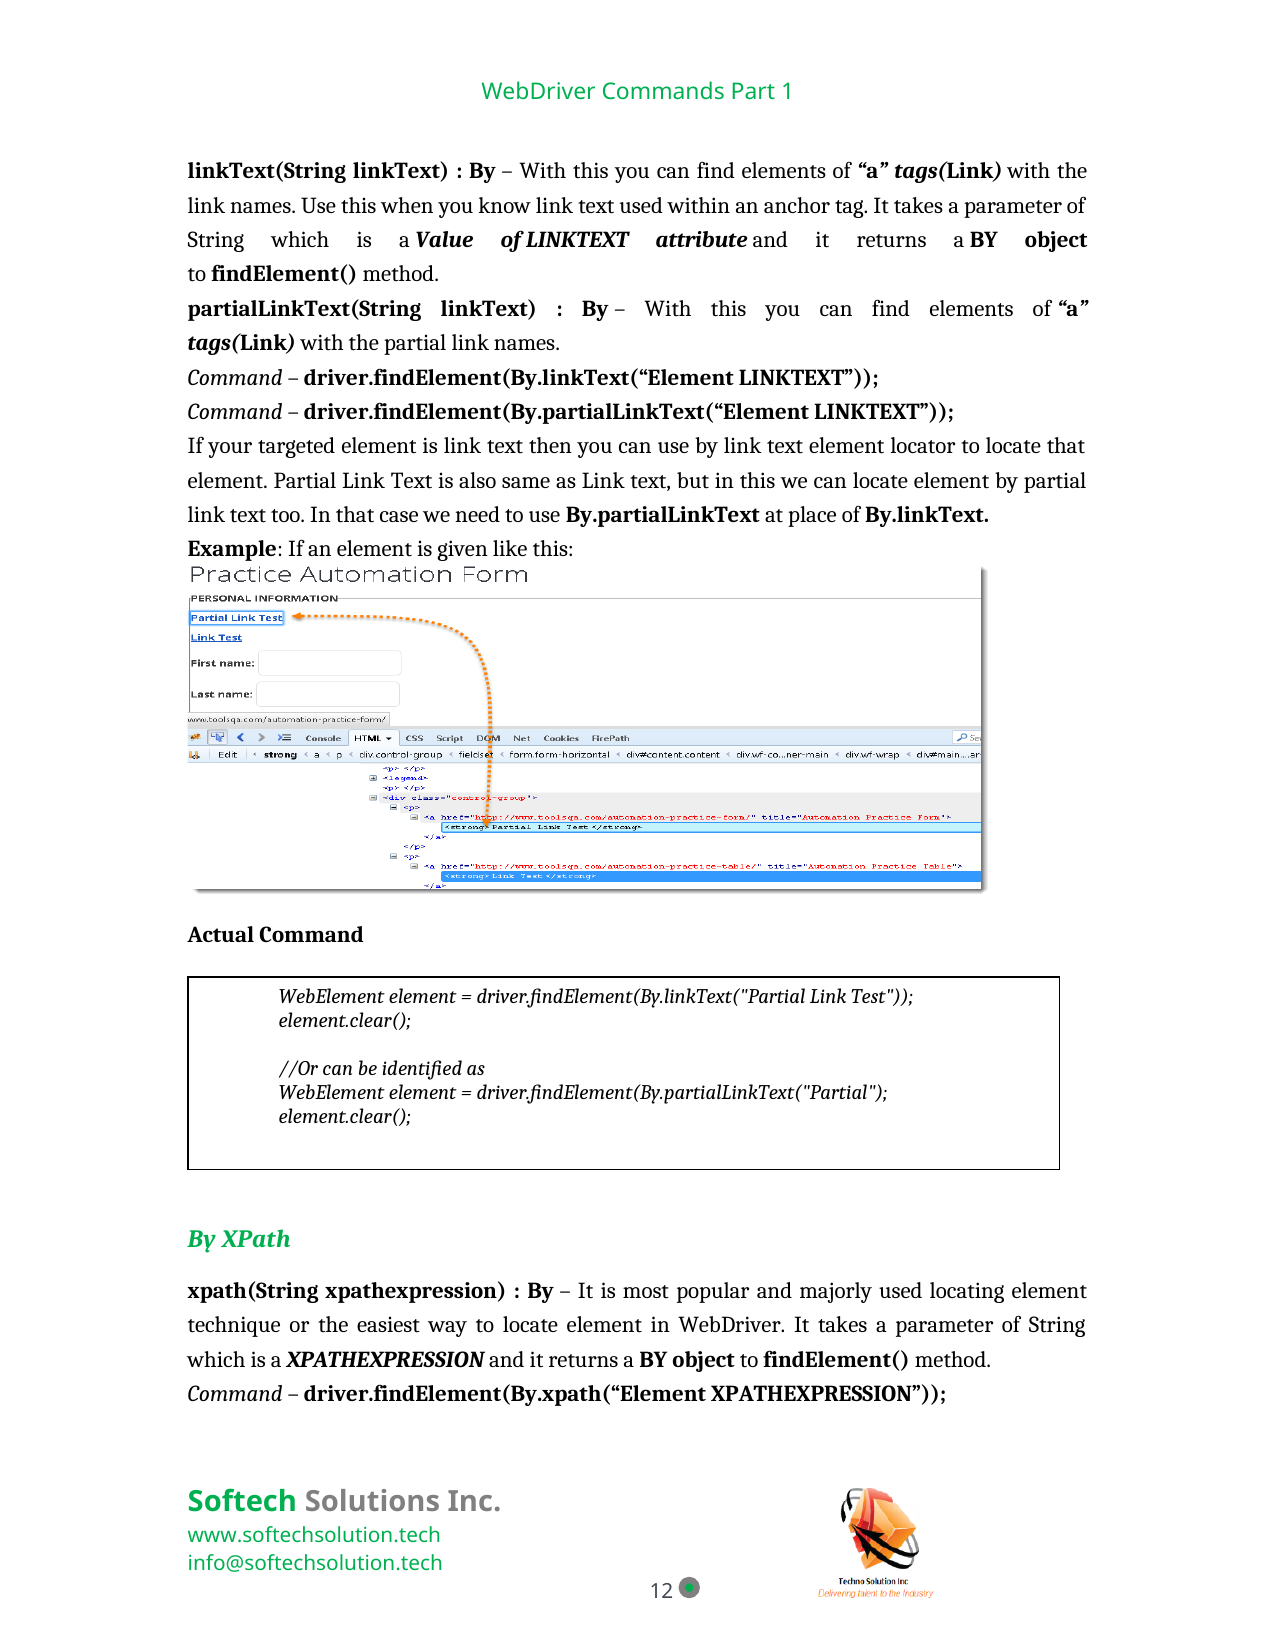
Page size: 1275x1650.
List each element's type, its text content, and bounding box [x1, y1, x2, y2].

text linkText(String linkText) : By – With this you can find elements of “a” tags(Link) with the link names. Use this when you know link text used within an anchor tag. It takes a parameter of String which is a Value of LINKTEXT attribute and it returns a BY object to findElement() method. [187, 150, 1087, 287]
text If your targeted element is link text then you can use by link text element locator to locate that element. Partial Link Text is also same as Link text, but in this we can locate element by partial link text too. In that case we need to use By.partialLinkText at place of By.linkText. [187, 425, 1087, 528]
text Example: If an element is given like this: [187, 528, 1087, 562]
picture [792, 1488, 946, 1609]
picture [187, 562, 993, 898]
text Command – driver.findElement(By.partialLinkText(“Element LINKTEXT”)); [187, 391, 1087, 425]
text Command – driver.findElement(By.linkText(“Element LINKTEXT”)); [187, 356, 1087, 391]
text partialLinkText(String linkText) : By – With this you can find elements of “a” tags(Link) with the partial link names. [187, 287, 1087, 356]
text Command – driver.findElement(By.xpath(“Element XPATHEXPRESSION”)); [187, 1373, 1087, 1407]
text Actual Command [187, 913, 1087, 948]
text xpath(String xpathexpression) : By – It is most popular and majorly used locating element technique or the easiest way to locate element in WebDriver. It takes a parameter of String which is a XPATHEXPRESSION and it returns a BY object to findElement() method. [187, 1270, 1087, 1373]
subtitle By XPath [187, 1204, 1087, 1254]
